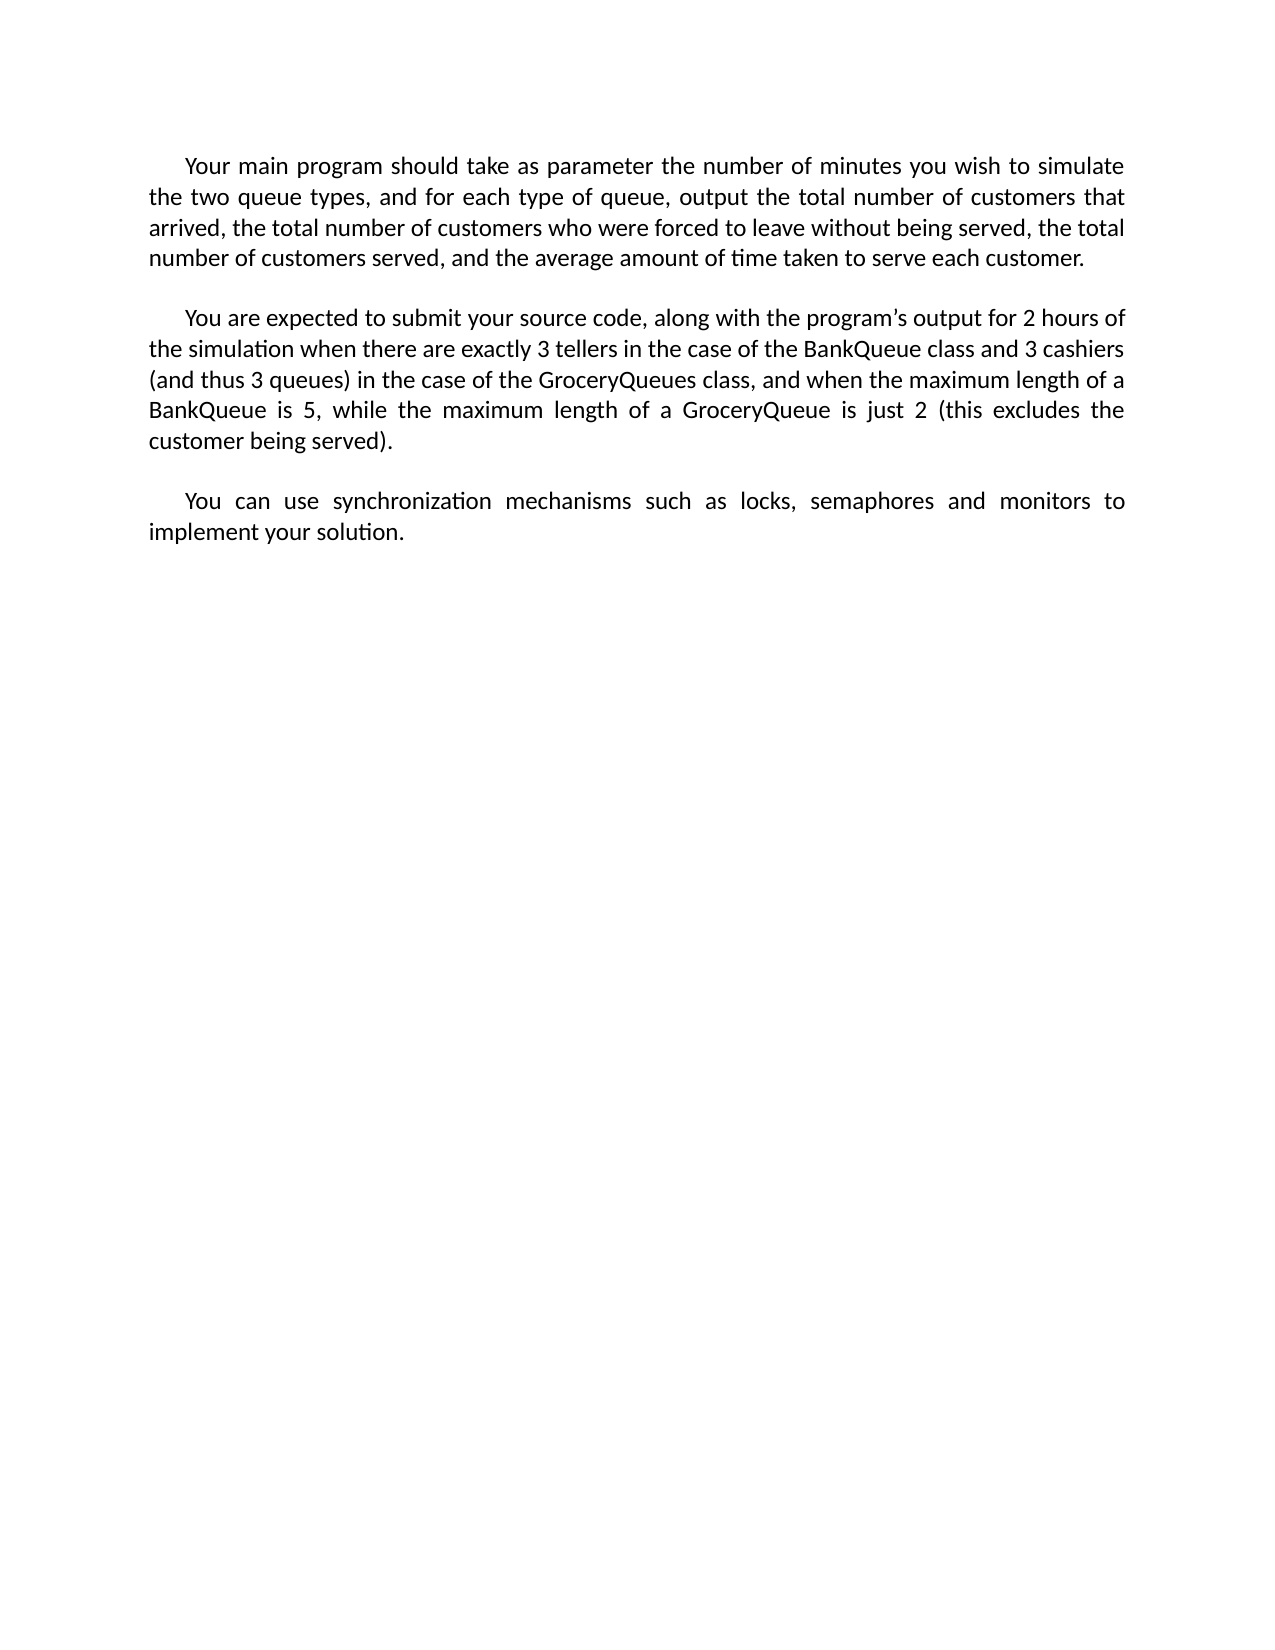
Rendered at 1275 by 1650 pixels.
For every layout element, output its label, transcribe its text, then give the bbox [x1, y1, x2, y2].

text Your main program should take as parameter the number of minutes you wish to simulate the two queue types, and for each type of queue, output the total number of customers that arrived, the total number of customers who were forced to leave without being served, the total number of customers served, and the average amount of time taken to serve each customer. [148, 150, 1126, 273]
text You are expected to submit your source code, along with the program’s output for 2 hours of the simulation when there are exactly 3 tellers in the case of the BankQueue class and 3 cashiers (and thus 3 queues) in the case of the GroceryQueues class, and when the maximum length of a BankQueue is 5, while the maximum length of a GroceryQueue is just 2 (this excludes the customer being served). [148, 302, 1126, 456]
text You can use synchronization mechanisms such as locks, semaphores and monitors to implement your solution. [148, 485, 1126, 546]
